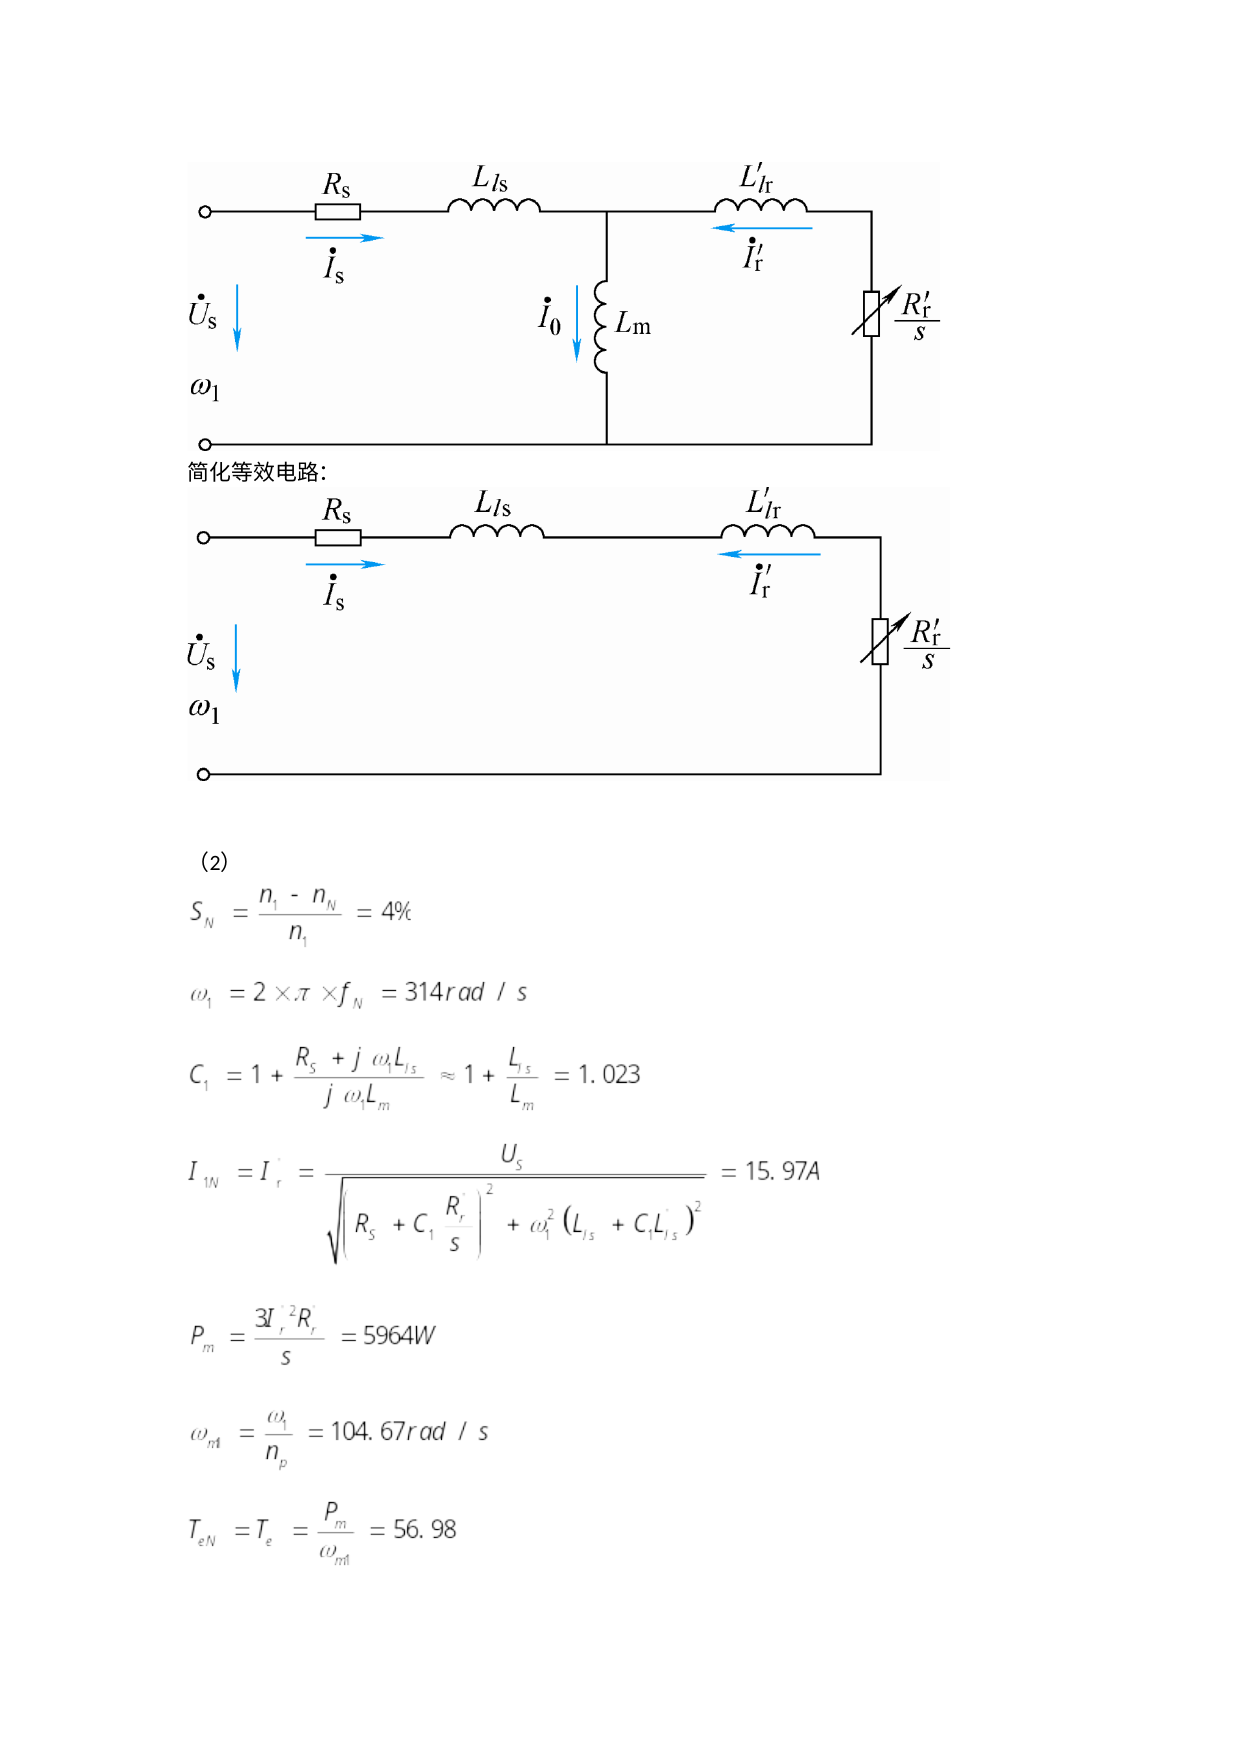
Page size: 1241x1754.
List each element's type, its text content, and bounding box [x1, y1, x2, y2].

picture [187, 487, 951, 781]
text （2） [187, 844, 1053, 877]
picture [187, 162, 941, 451]
text 简化等效电路： [187, 454, 1053, 487]
